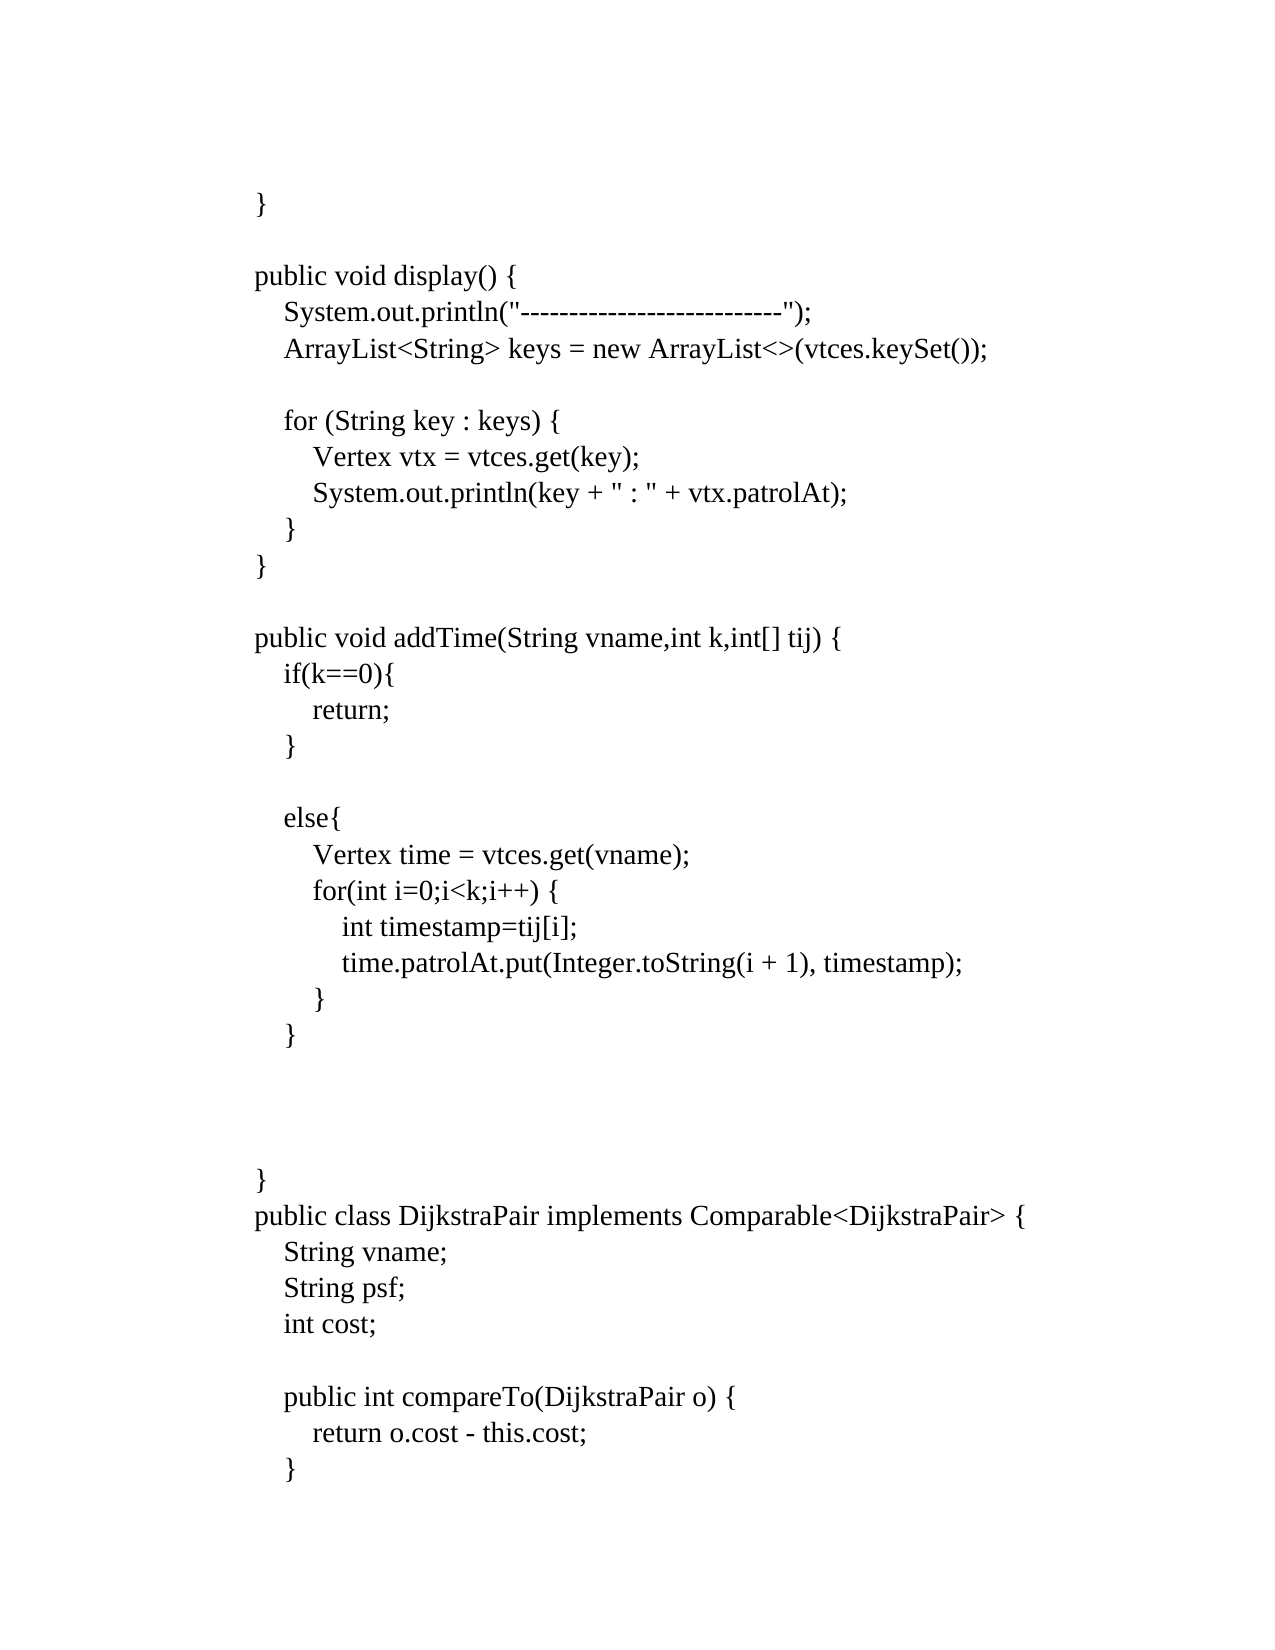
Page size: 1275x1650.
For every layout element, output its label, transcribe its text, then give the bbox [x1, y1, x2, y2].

list Vertex vtx = vtces.get(key); [225, 439, 1125, 473]
list return; [225, 692, 1125, 726]
list if(k==0){ [225, 656, 1125, 689]
list } [225, 548, 1125, 581]
list } [225, 1451, 1125, 1485]
list for (String key : keys) { [225, 403, 1125, 437]
list } [225, 511, 1125, 545]
list return o.cost - this.cost; [225, 1415, 1125, 1449]
list System.out.println("---------------------------"); [225, 294, 1125, 328]
list int cost; [225, 1307, 1125, 1340]
list for(int i=0;i<k;i++) { [225, 873, 1125, 906]
list String vname; [225, 1234, 1125, 1268]
list int timestamp=tij[i]; [225, 909, 1125, 943]
list time.patrolAt.put(Integer.toString(i + 1), timestamp); [225, 945, 1125, 979]
list } [225, 186, 1125, 220]
list ArrayList<String> keys = new ArrayList<>(vtces.keySet()); [225, 331, 1125, 364]
list public void display() { [225, 258, 1125, 292]
list public class DijkstraPair implements Comparable<DijkstraPair> { [225, 1198, 1125, 1232]
list } [225, 1017, 1125, 1051]
list } [225, 728, 1125, 762]
list public int compareTo(DijkstraPair o) { [225, 1379, 1125, 1412]
list } [225, 981, 1125, 1015]
list public void addTime(String vname,int k,int[] tij) { [225, 620, 1125, 653]
list } [225, 1162, 1125, 1196]
list String psf; [225, 1271, 1125, 1304]
list else{ [225, 801, 1125, 834]
list Vertex time = vtces.get(vname); [225, 837, 1125, 870]
list System.out.println(key + " : " + vtx.patrolAt); [225, 475, 1125, 509]
